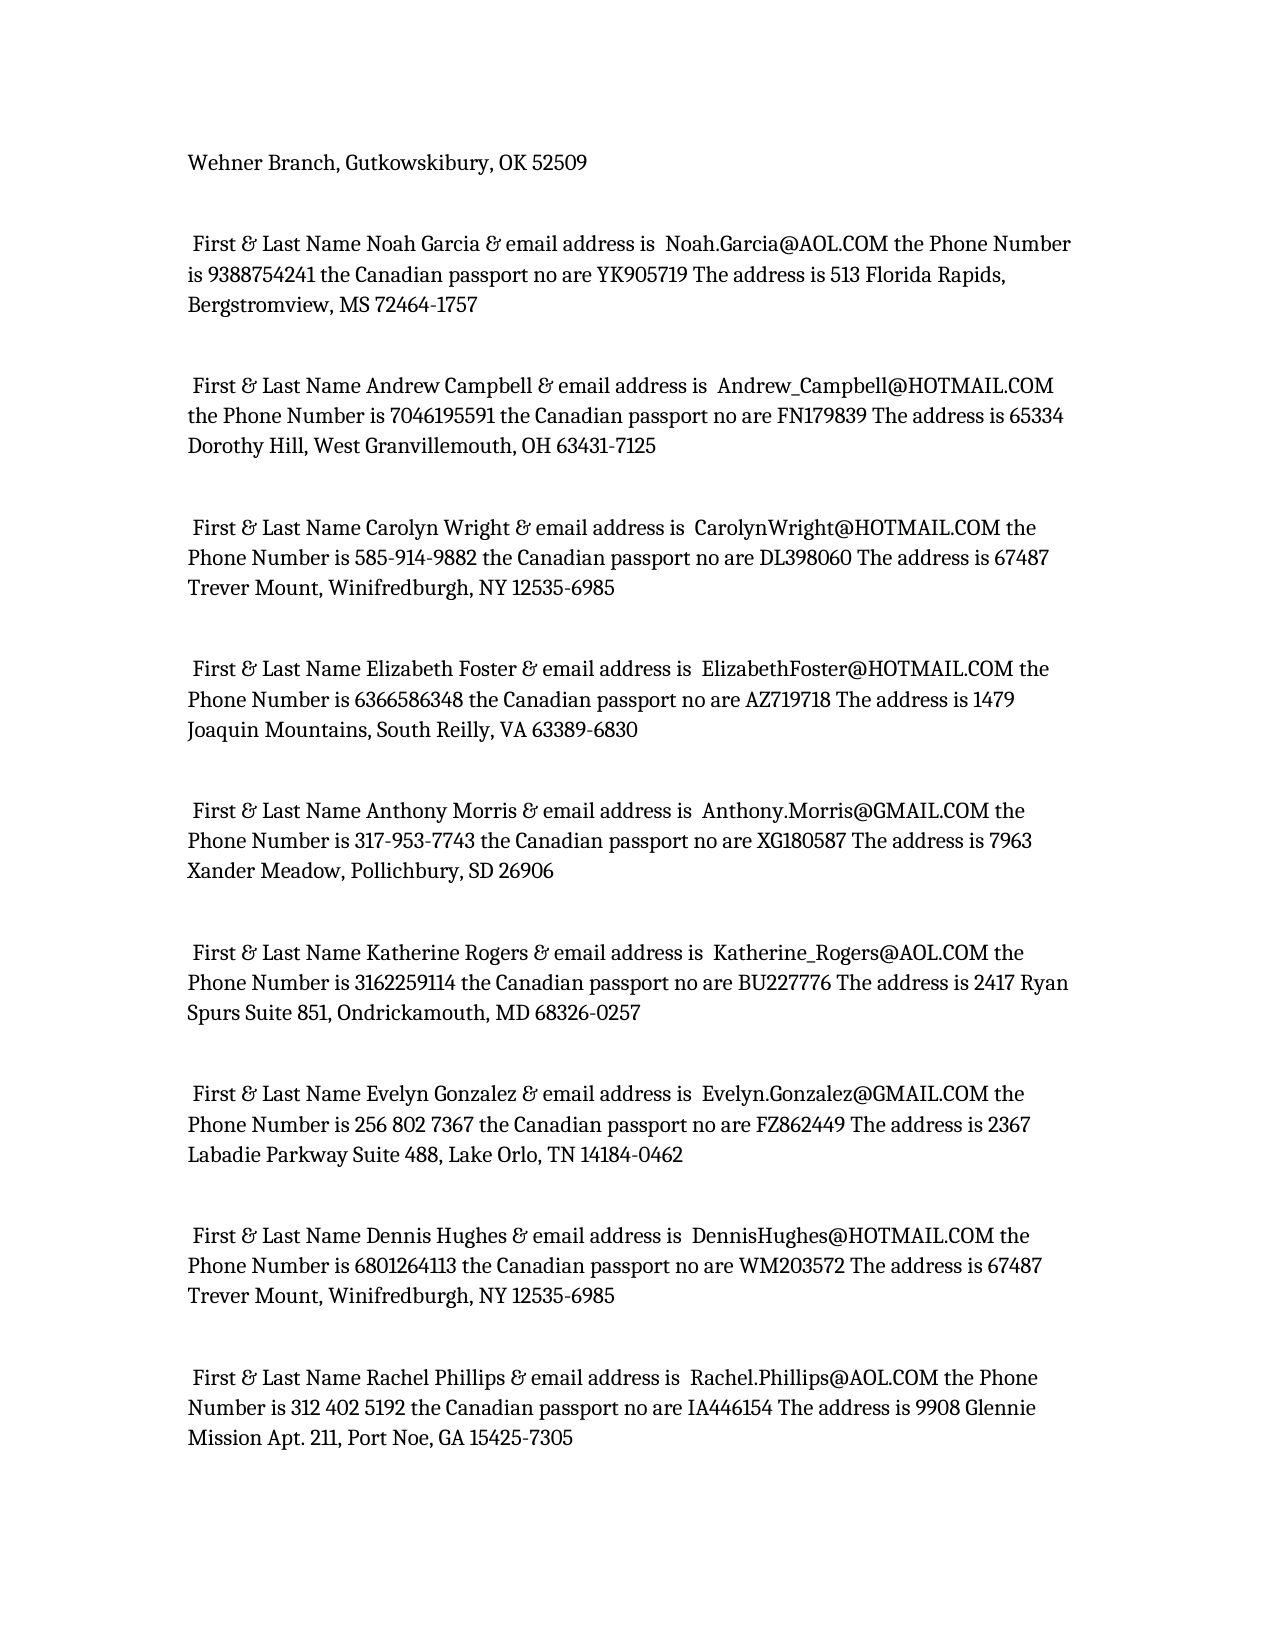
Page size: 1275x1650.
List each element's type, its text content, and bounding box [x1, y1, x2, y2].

text First & Last Name Anthony Morris & email address is Anthony.Morris@GMAIL.COM the Phone Number is 317-953-7743 the Canadian passport no are XG180587 The address is 7963 Xander Meadow, Pollichbury, SD 26906 [187, 798, 1087, 915]
text First & Last Name Katherine Rogers & email address is Katherine_Rogers@AOL.COM the Phone Number is 3162259114 the Canadian passport no are BU227776 The address is 2417 Ryan Spurs Suite 851, Ondrickamouth, MD 68326-0257 [187, 939, 1087, 1057]
text First & Last Name Evelyn Gonzalez & email address is Evelyn.Gonzalez@GMAIL.COM the Phone Number is 256 802 7367 the Canadian passport no are FZ862449 The address is 2367 Labadie Parkway Suite 488, Lake Orlo, TN 14184-0462 [187, 1081, 1087, 1198]
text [187, 150, 1087, 207]
text First & Last Name Rachel Phillips & email address is Rachel.Phillips@AOL.COM the Phone Number is 312 402 5192 the Canadian passport no are IA446154 The address is 9908 Glennie Mission Apt. 211, Port Noe, GA 15425-7305 [187, 1364, 1087, 1482]
text First & Last Name Elizabeth Foster & email address is ElizabethFoster@HOTMAIL.COM the Phone Number is 6366586348 the Canadian passport no are AZ719718 The address is 1479 Joaquin Mountains, South Reilly, VA 63389-6830 [187, 656, 1087, 773]
text First & Last Name Andrew Campbell & email address is Andrew_Campbell@HOTMAIL.COM the Phone Number is 7046195591 the Canadian passport no are FN179839 The address is 65334 Dorothy Hill, West Granvillemouth, OH 63431-7125 [187, 373, 1087, 490]
text First & Last Name Noah Garcia & email address is Noah.Garcia@AOL.COM the Phone Number is 9388754241 the Canadian passport no are YK905719 The address is 513 Florida Rapids, Bergstromview, MS 72464-1757 [187, 231, 1087, 348]
text First & Last Name Dennis Hughes & email address is DennisHughes@HOTMAIL.COM the Phone Number is 6801264113 the Canadian passport no are WM203572 The address is 67487 Trever Mount, Winifredburgh, NY 12535-6985 [187, 1223, 1087, 1340]
text First & Last Name Carolyn Wright & email address is CarolynWright@HOTMAIL.COM the Phone Number is 585-914-9882 the Canadian passport no are DL398060 The address is 67487 Trever Mount, Winifredburgh, NY 12535-6985 [187, 514, 1087, 632]
